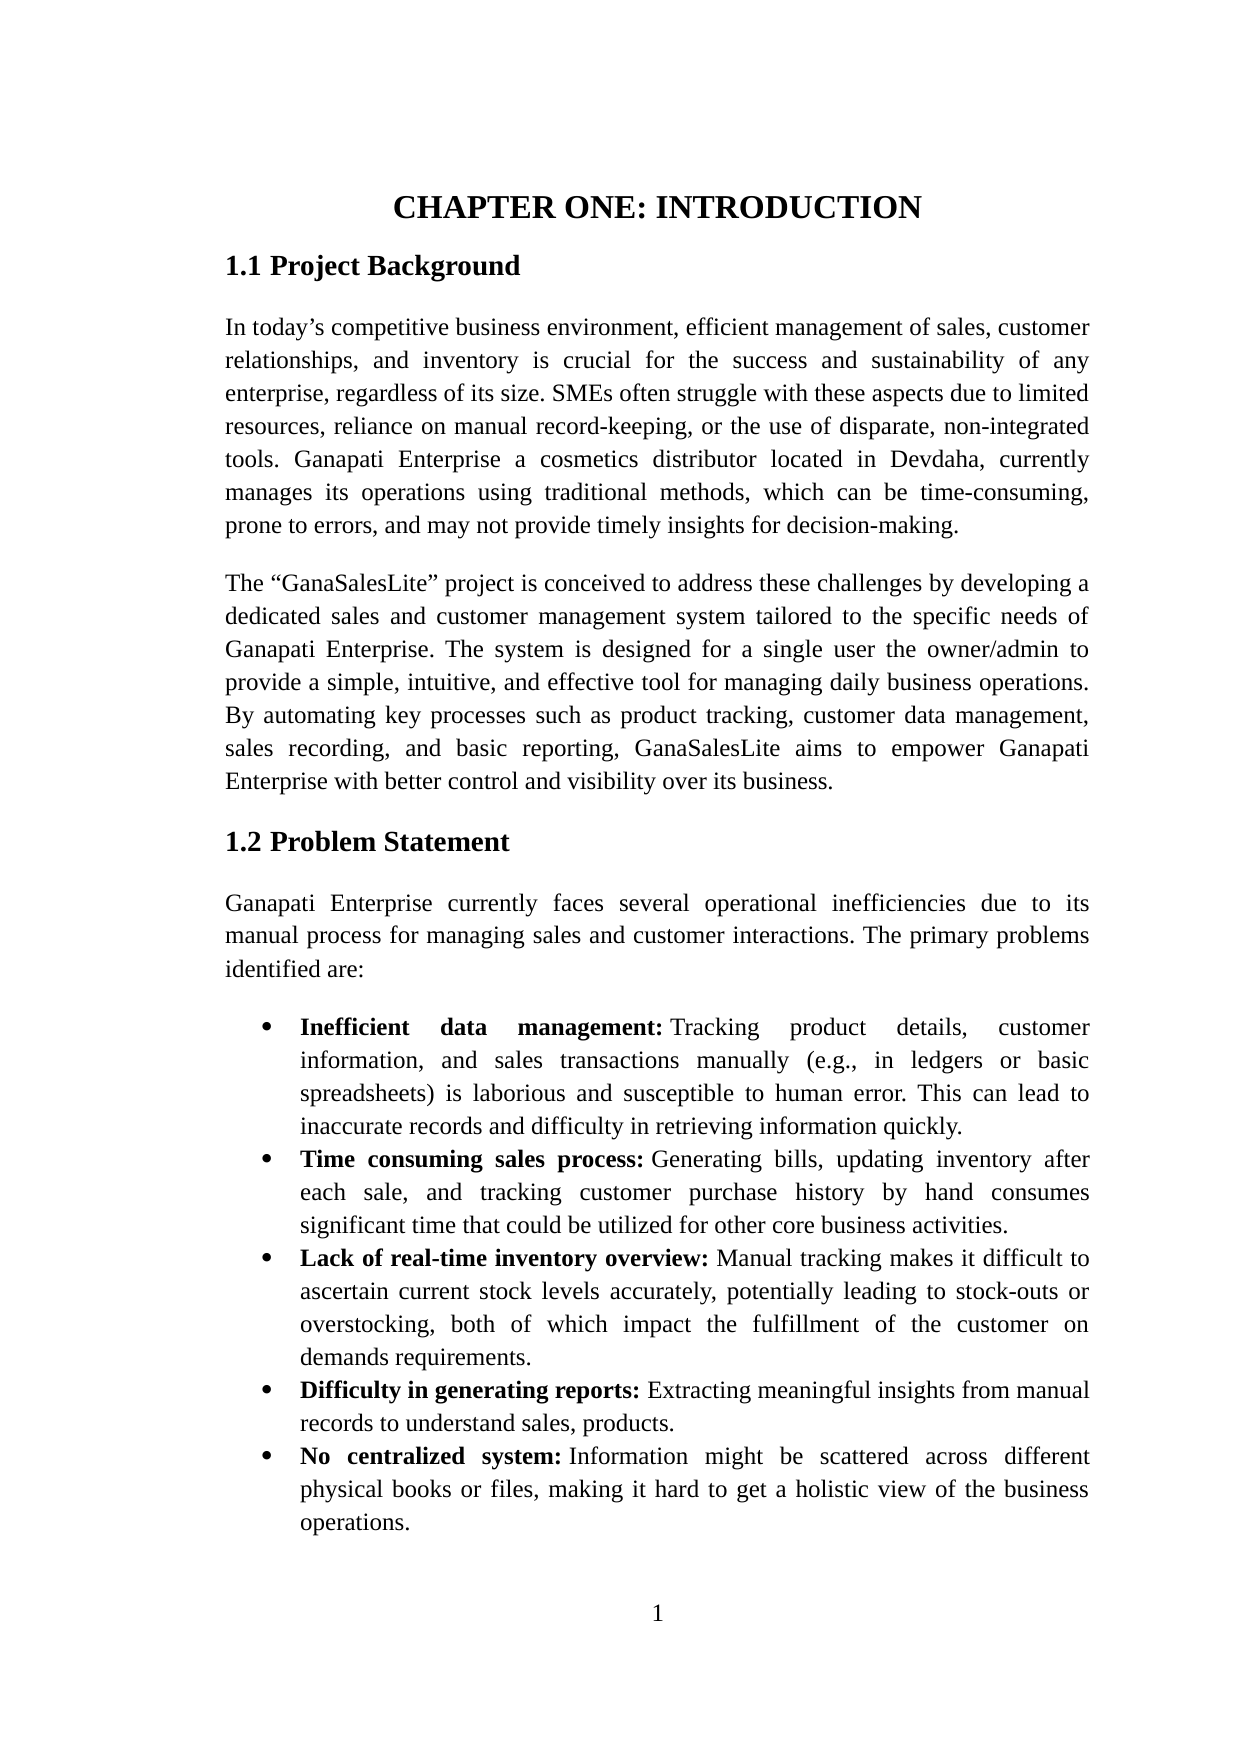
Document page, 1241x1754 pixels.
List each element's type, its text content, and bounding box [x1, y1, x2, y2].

subtitle Problem Statement [225, 824, 1090, 858]
list Lack of real-time inventory overview: Manual tracking makes it difficult to ascertain current stock levels accurately, potentially leading to stock-outs or overstocking, both of which impact the fulfillment of the customer on demands requirements. [262, 1243, 1090, 1371]
subtitle CHAPTER ONE: INTRODUCTION [225, 187, 1090, 226]
text Ganapati Enterprise currently faces several operational inefficiencies due to its manual process for managing sales and customer interactions. The primary problems identified are: [225, 888, 1090, 982]
text The “GanaSalesLite” project is conceived to address these challenges by developing a dedicated sales and customer management system tailored to the specific needs of Ganapati Enterprise. The system is designed for a single user the owner/admin to provide a simple, intuitive, and effective tool for managing daily business operations. By automating key processes such as product tracking, customer data management, sales recording, and basic reporting, GanaSalesLite aims to empower Ganapati Enterprise with better control and visibility over its business. [225, 568, 1090, 795]
list Difficulty in generating reports: Extracting meaningful insights from manual records to understand sales, products. [262, 1375, 1090, 1437]
list Time consuming sales process: Generating bills, updating inventory after each sale, and tracking customer purchase history by hand consumes significant time that could be utilized for other core business activities. [262, 1144, 1090, 1238]
list Inefficient data management: Tracking product details, customer information, and sales transactions manually (e.g., in ledgers or basic spreadsheets) is laborious and susceptible to human error. This can lead to inaccurate records and difficulty in retrieving information quickly. [262, 1012, 1090, 1139]
list No centralized system: Information might be scattered across different physical books or files, making it hard to get a holistic view of the business operations. [262, 1441, 1090, 1536]
text In today’s competitive business environment, efficient management of sales, customer relationships, and inventory is crucial for the success and sustainability of any enterprise, regardless of its size. SMEs often struggle with these aspects due to limited resources, reliance on manual record-keeping, or the use of disparate, non-integrated tools. Ganapati Enterprise a cosmetics distributor located in Devdaha, currently manages its operations using traditional methods, which can be time-consuming, prone to errors, and may not provide timely insights for decision-making. [225, 312, 1090, 539]
subtitle Project Background [225, 248, 1090, 282]
